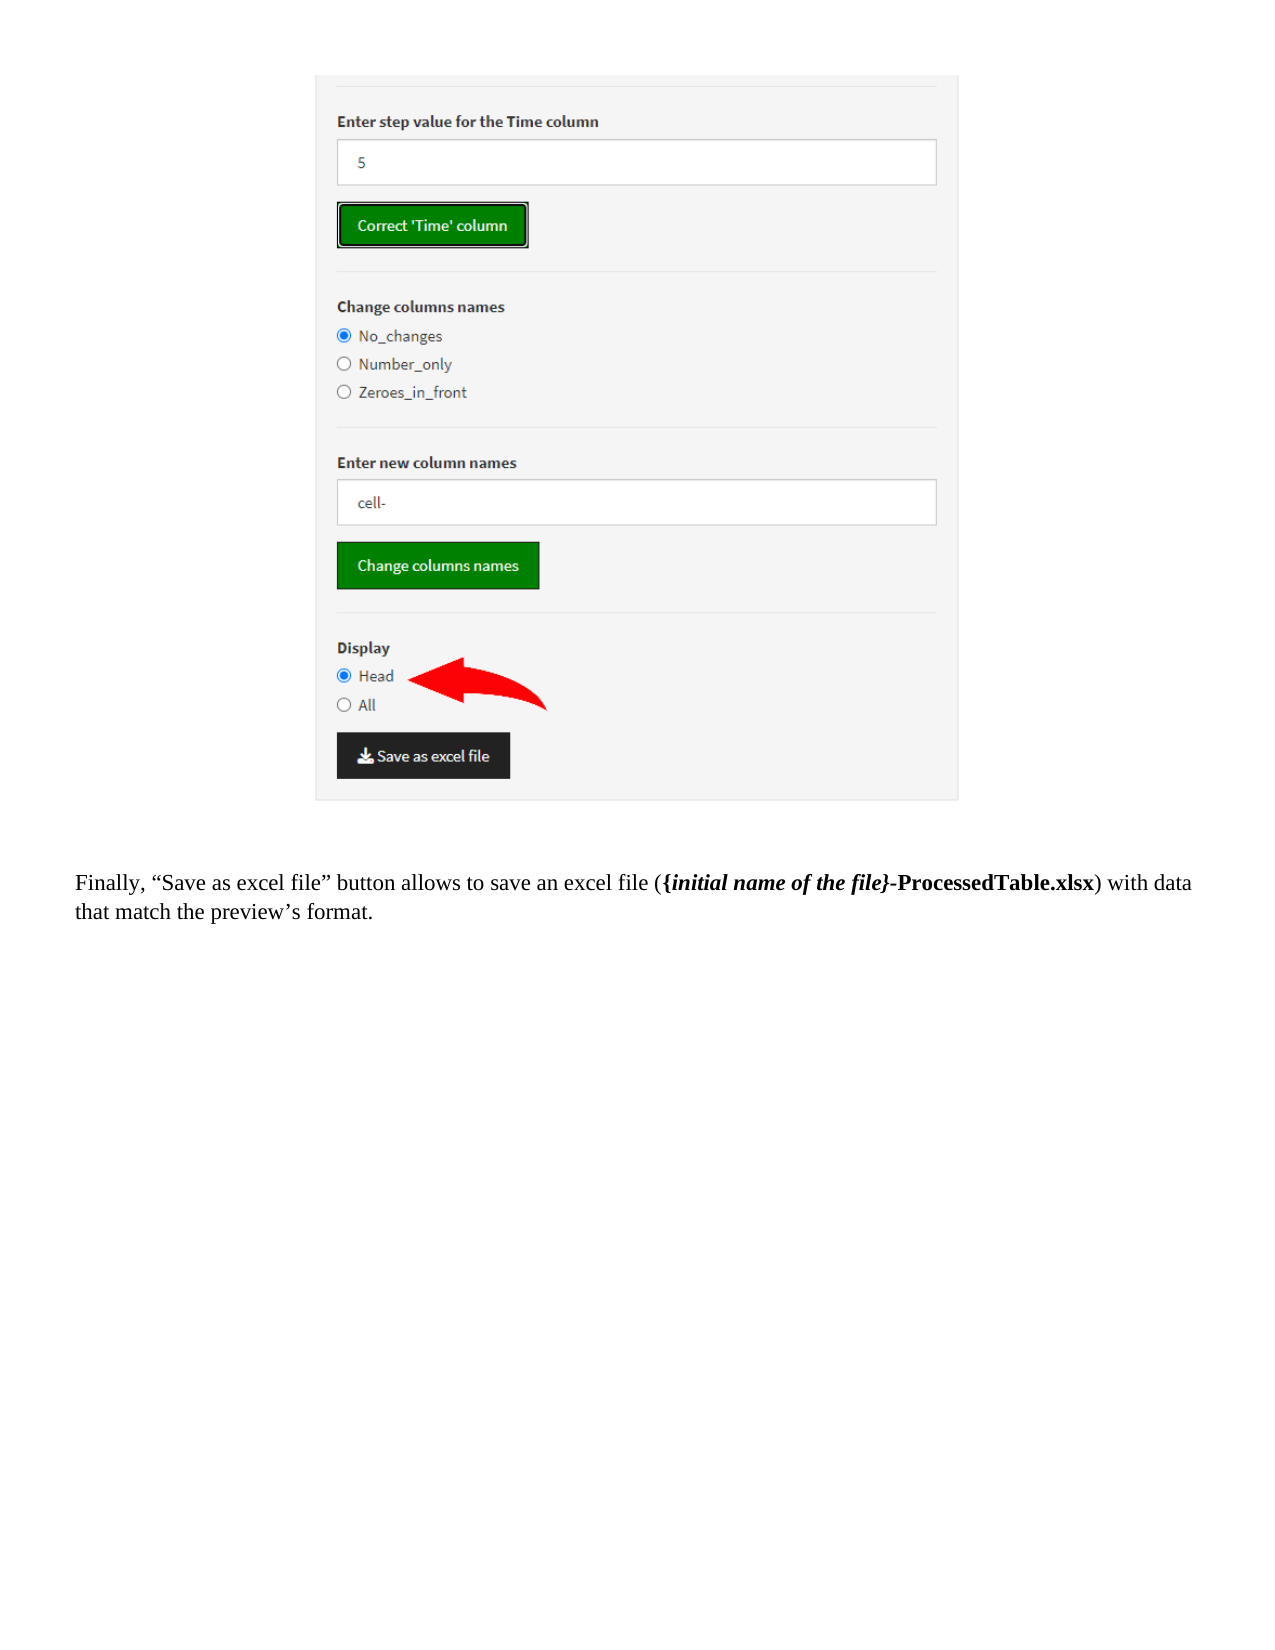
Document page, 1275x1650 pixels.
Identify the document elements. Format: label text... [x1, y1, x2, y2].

text Finally, “Save as excel file” button allows to save an excel file ({initial name of the file}-ProcessedTable.xlsx) with data that match the preview’s format. [75, 869, 1200, 924]
picture [311, 75, 964, 806]
